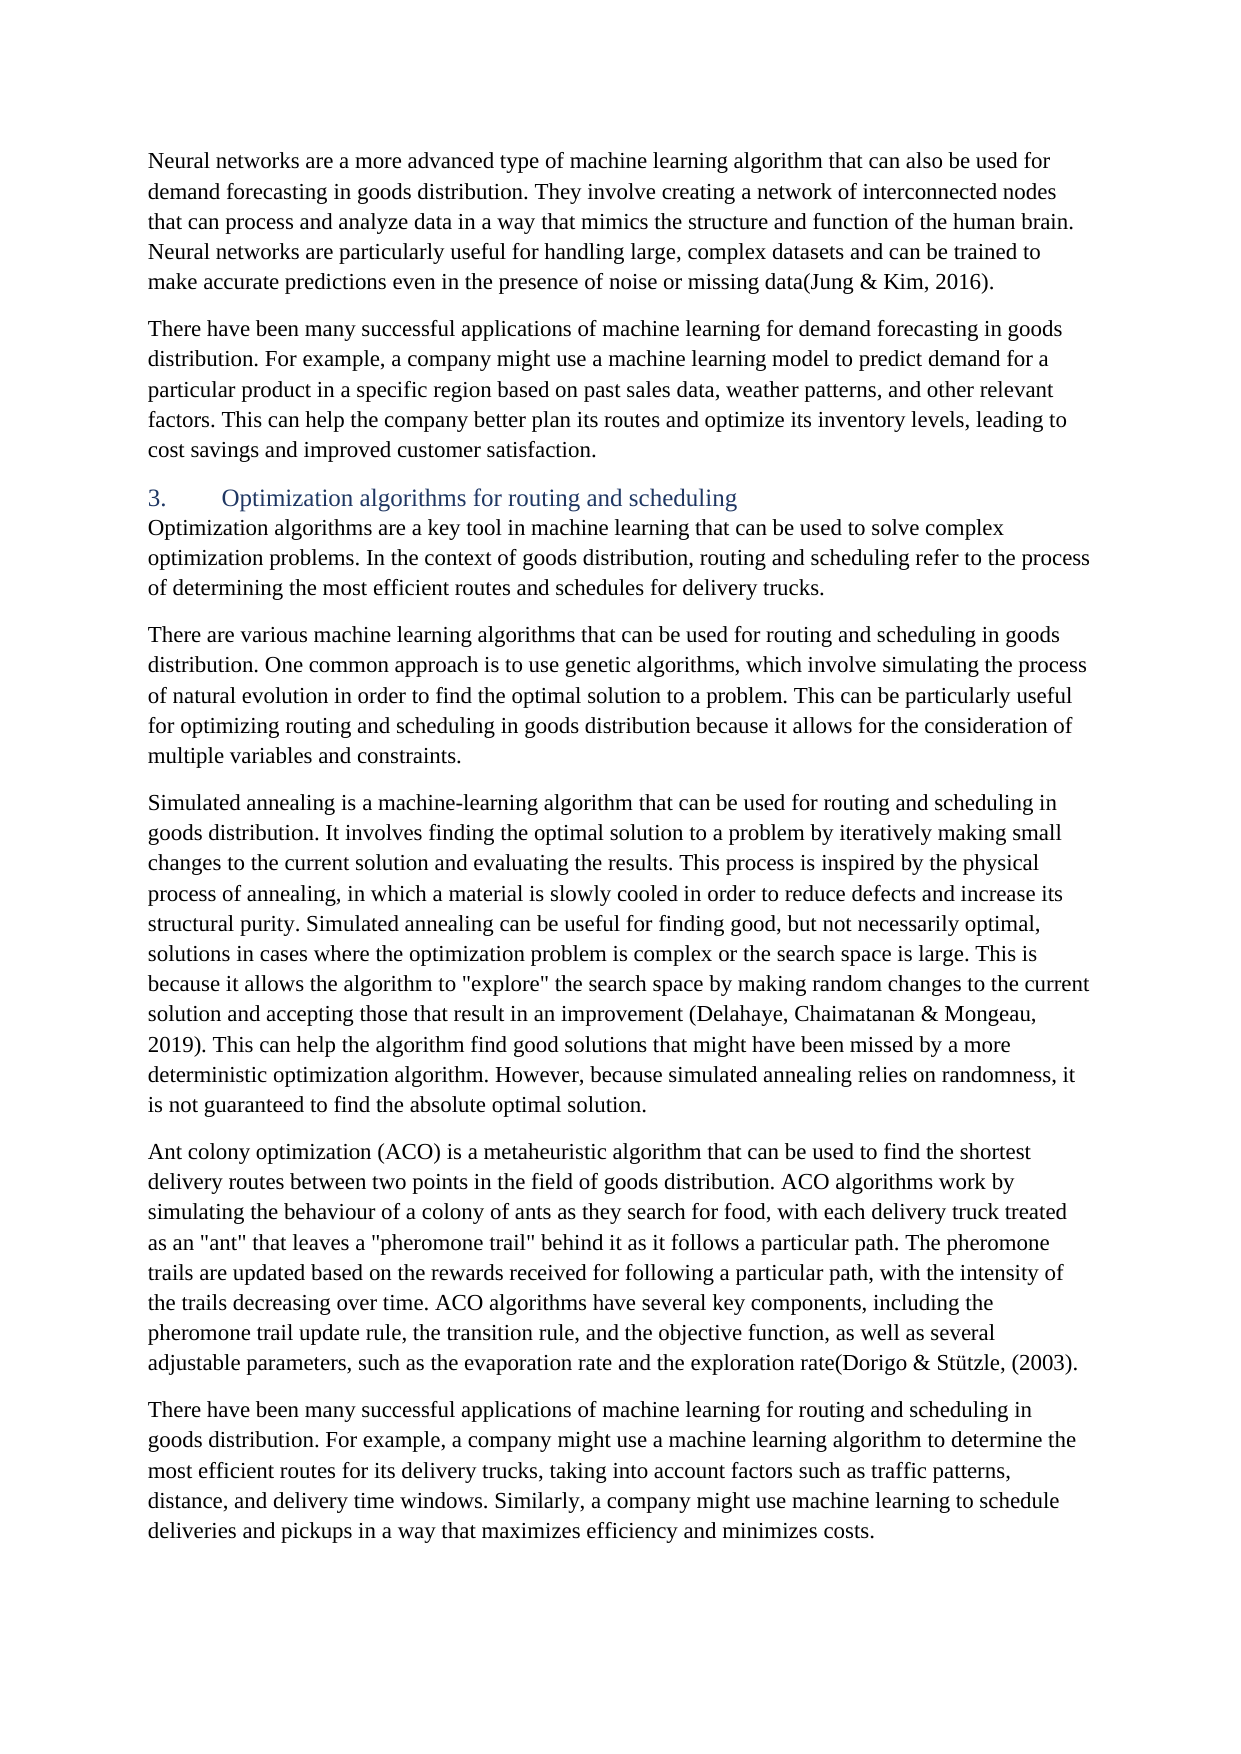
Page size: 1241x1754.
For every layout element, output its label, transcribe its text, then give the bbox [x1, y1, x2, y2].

text Optimization algorithms are a key tool in machine learning that can be used to solve complex optimization problems. In the context of goods distribution, routing and scheduling refer to the process of determining the most efficient routes and schedules for delivery trucks. [148, 514, 1093, 601]
text There are various machine learning algorithms that can be used for routing and scheduling in goods distribution. One common approach is to use genetic algorithms, which involve simulating the process of natural evolution in order to find the optimal solution to a problem. This can be particularly useful for optimizing routing and scheduling in goods distribution because it allows for the consideration of multiple variables and constraints. [148, 621, 1093, 768]
text There have been many successful applications of machine learning for demand forecasting in goods distribution. For example, a company might use a machine learning model to predict demand for a particular product in a specific region based on past sales data, weather patterns, and other relevant factors. This can help the company better plan its routes and optimize its inventory levels, leading to cost savings and improved customer satisfaction. [148, 315, 1093, 462]
text Simulated annealing is a machine-learning algorithm that can be used for routing and scheduling in goods distribution. It involves finding the optimal solution to a problem by iteratively making small changes to the current solution and evaluating the results. This process is inspired by the physical process of annealing, in which a material is slowly cooled in order to reduce defects and increase its structural purity. Simulated annealing can be useful for finding good, but not necessarily optimal, solutions in cases where the optimization problem is complex or the search space is large. This is because it allows the algorithm to "explore" the search space by making random changes to the current solution and accepting those that result in an improvement (Delahaye, Chaimatanan & Mongeau, 2019). This can help the algorithm find good solutions that might have been missed by a more deterministic optimization algorithm. However, because simulated annealing relies on randomness, it is not guaranteed to find the absolute optimal solution. [148, 789, 1093, 1117]
text There have been many successful applications of machine learning for routing and scheduling in goods distribution. For example, a company might use a machine learning algorithm to determine the most efficient routes for its delivery trucks, taking into account factors such as traffic patterns, distance, and delivery time windows. Similarly, a company might use machine learning to schedule deliveries and pickups in a way that maximizes efficiency and minimizes costs. [148, 1396, 1093, 1543]
text Ant colony optimization (ACO) is a metaheuristic algorithm that can be used to find the shortest delivery routes between two points in the field of goods distribution. ACO algorithms work by simulating the behaviour of a colony of ants as they search for food, with each delivery truck treated as an "ant" that leaves a "pheromone trail" behind it as it follows a particular path. The pheromone trails are updated based on the rewards received for following a particular path, with the intensity of the trails decreasing over time. ACO algorithms have several key components, including the pheromone trail update rule, the transition rule, and the objective function, as well as several adjustable parameters, such as the evaporation rate and the exploration rate(Dorigo & Stützle, (2003). [148, 1138, 1093, 1376]
text Neural networks are a more advanced type of machine learning algorithm that can also be used for demand forecasting in goods distribution. They involve creating a network of interconnected nodes that can process and analyze data in a way that mimics the structure and function of the human brain. Neural networks are particularly useful for handling large, complex datasets and can be trained to make accurate predictions even in the presence of noise or missing data(Jung & Kim, 2016). [148, 148, 1093, 295]
subtitle 3. Optimization algorithms for routing and scheduling [148, 483, 1093, 512]
